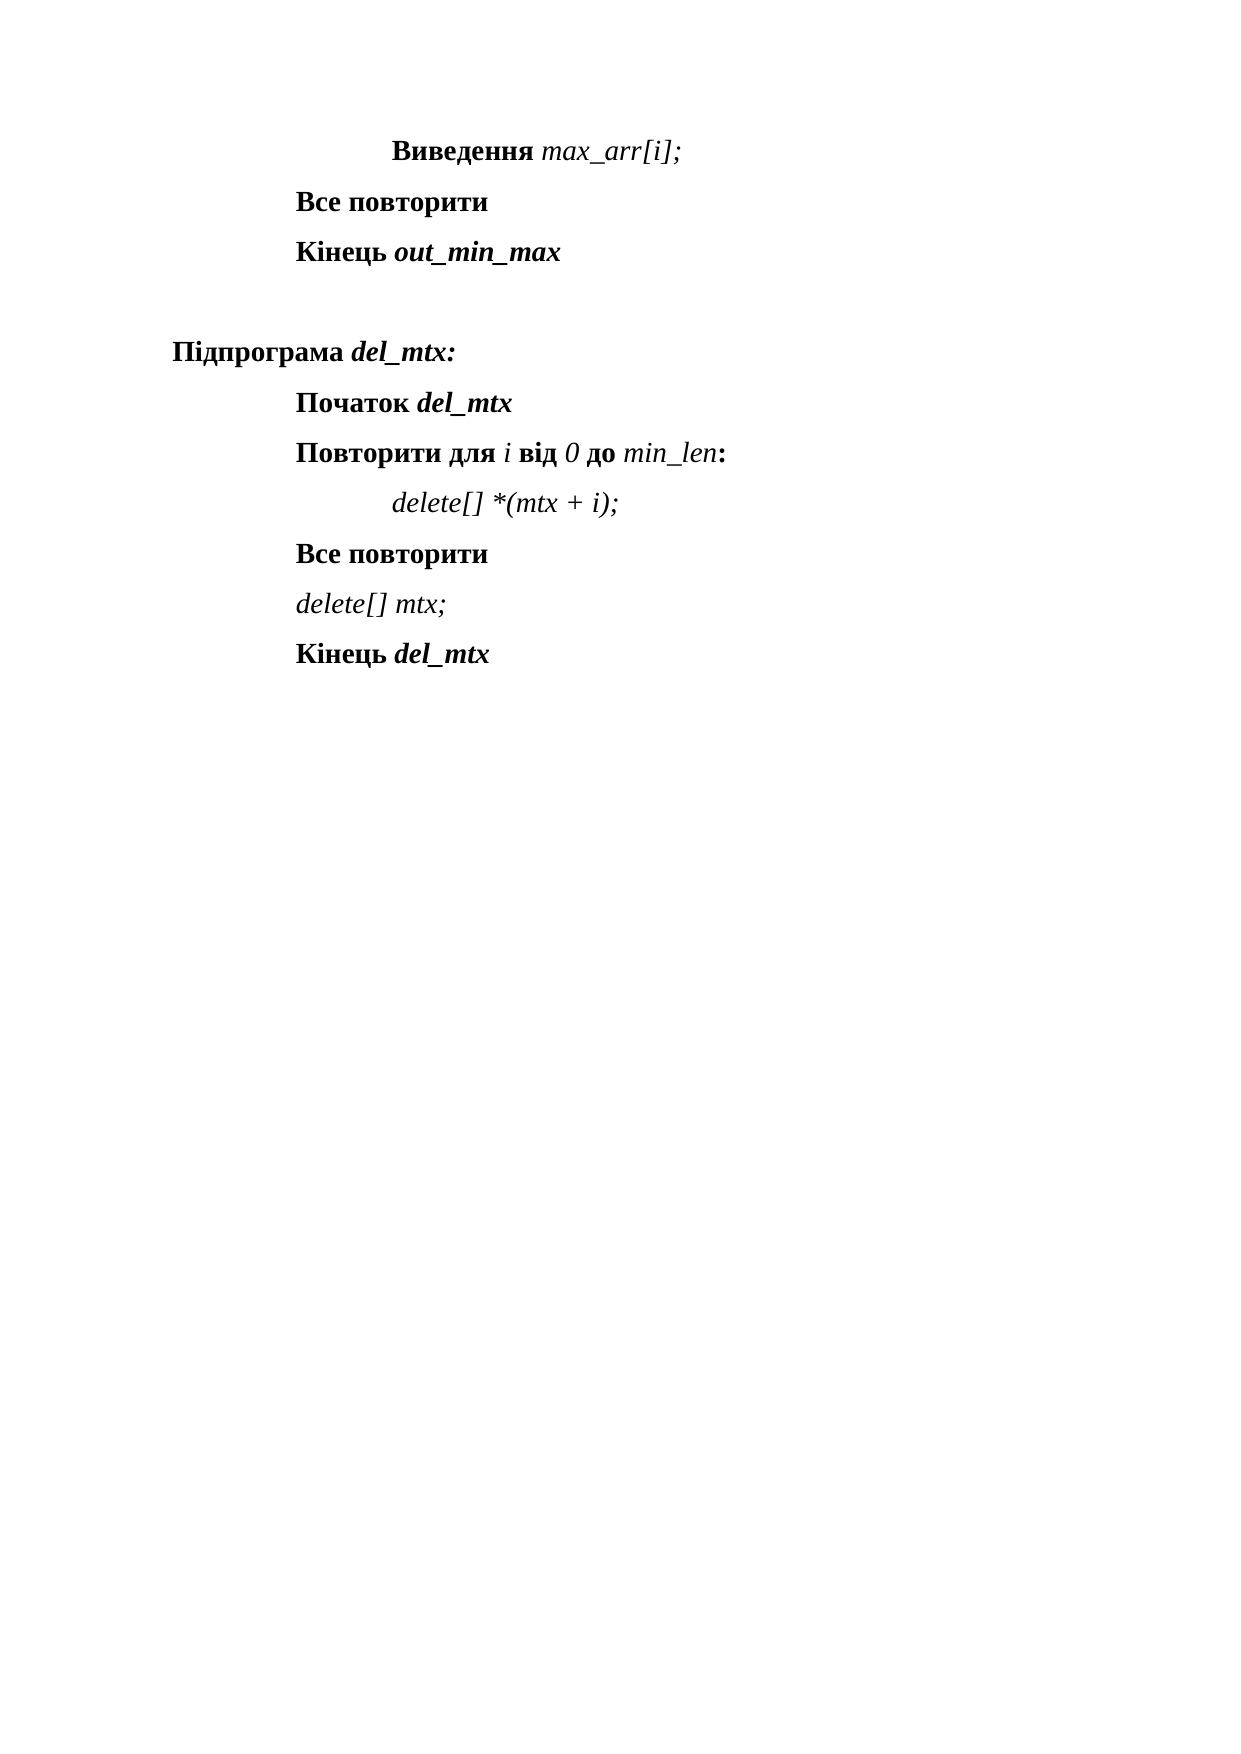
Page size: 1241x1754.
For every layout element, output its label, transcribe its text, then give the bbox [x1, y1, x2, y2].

text Повторити для i від 0 до min_len: [172, 435, 1163, 469]
text Виведення max_arr[i]; [172, 133, 1163, 167]
text delete[] mtx; [172, 586, 1163, 620]
text Кінець out_min_max [172, 234, 1163, 267]
text delete[] *(mtx + i); [172, 486, 1163, 519]
text Кінець del_mtx [172, 636, 1163, 670]
text Все повторити [172, 536, 1163, 569]
text Початок del_mtx [172, 385, 1163, 418]
text Все повторити [172, 184, 1163, 217]
text Підпрограма del_mtx: [172, 334, 1163, 368]
